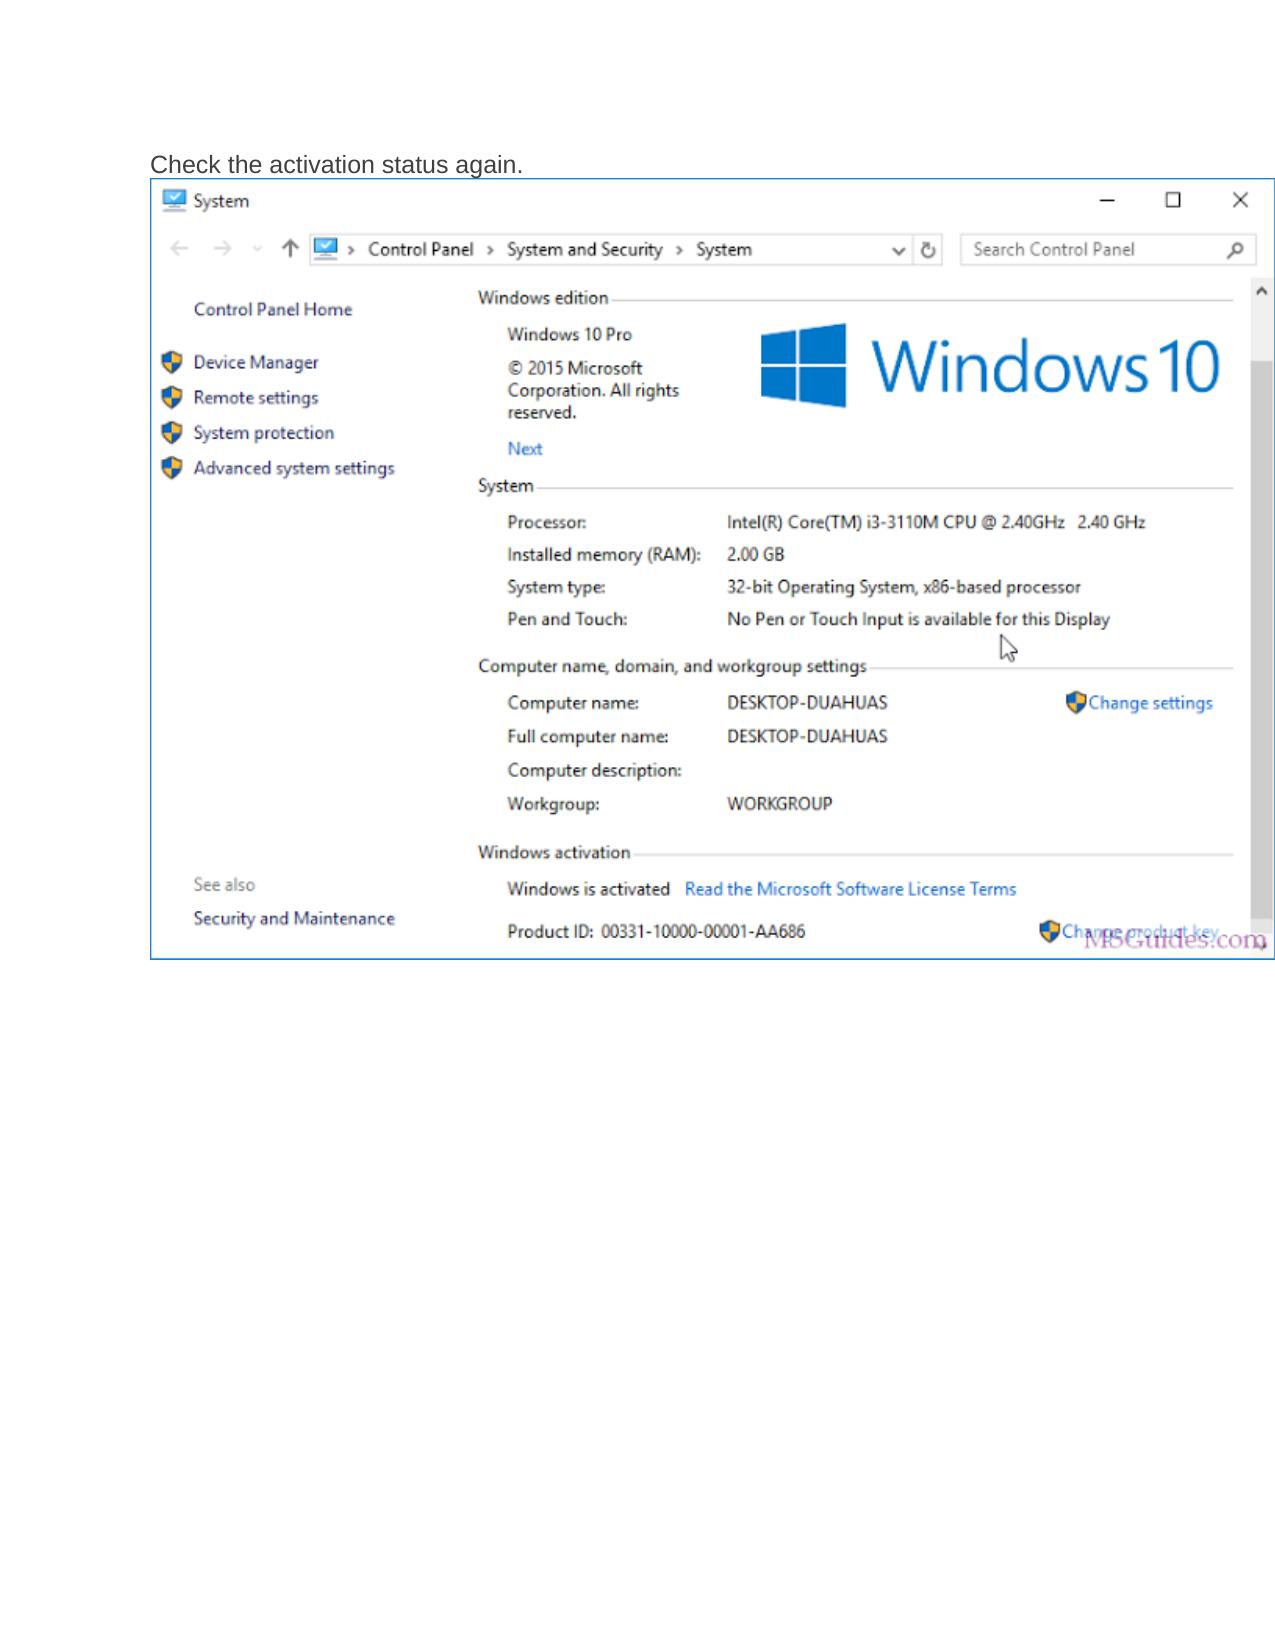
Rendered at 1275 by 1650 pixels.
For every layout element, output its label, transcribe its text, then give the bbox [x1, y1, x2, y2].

text Check the activation status again. [150, 150, 1125, 178]
picture [150, 178, 1275, 960]
